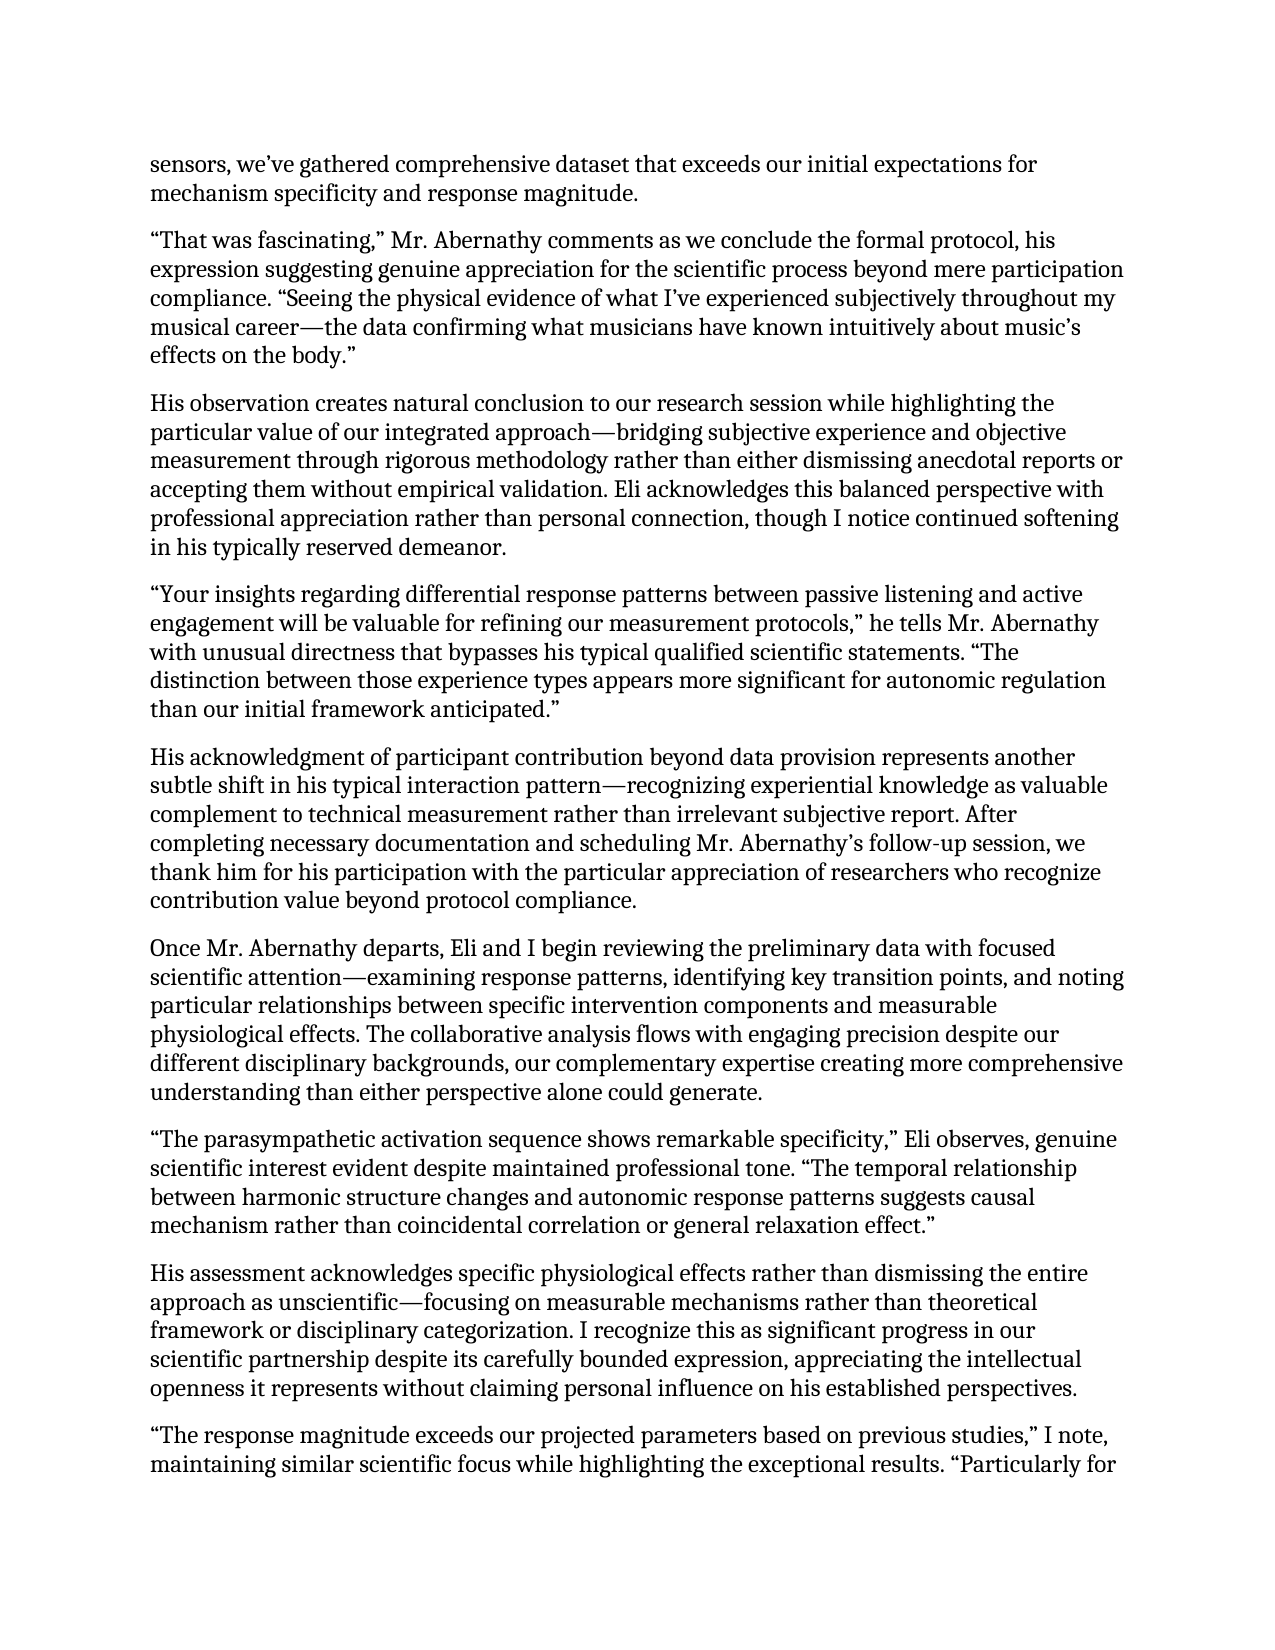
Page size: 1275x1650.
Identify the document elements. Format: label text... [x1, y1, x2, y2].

text His assessment acknowledges specific physiological effects rather than dismissing the entire approach as unscientific—focusing on measurable mechanisms rather than theoretical framework or disciplinary categorization. I recognize this as significant progress in our scientific partnership despite its carefully bounded expression, appreciating the intellectual openness it represents without claiming personal influence on his established perspectives. [150, 1259, 1125, 1402]
text “Your insights regarding differential response patterns between passive listening and active engagement will be valuable for refining our measurement protocols,” he tells Mr. Abernathy with unusual directness that bypasses his typical qualified scientific statements. “The distinction between those experience types appears more significant for autonomic regulation than our initial framework anticipated.” [150, 580, 1125, 724]
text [150, 150, 1125, 207]
text Once Mr. Abernathy departs, Eli and I begin reviewing the preliminary data with focused scientific attention—examining response patterns, identifying key transition points, and noting particular relationships between specific intervention components and measurable physiological effects. The collaborative analysis flows with engaging precision despite our different disciplinary backgrounds, our complementary expertise creating more comprehensive understanding than either perspective alone could generate. [150, 934, 1125, 1106]
text “The parasympathetic activation sequence shows remarkable specificity,” Eli observes, genuine scientific interest evident despite maintained professional tone. “The temporal relationship between harmonic structure changes and autonomic response patterns suggests causal mechanism rather than coincidental correlation or general relaxation effect.” [150, 1125, 1125, 1240]
text His observation creates natural conclusion to our research session while highlighting the particular value of our integrated approach—bridging subjective experience and objective measurement through rigorous methodology rather than either dismissing anecdotal reports or accepting them without empirical validation. Eli acknowledges this balanced perspective with professional appreciation rather than personal connection, though I notice continued softening in his typically reserved demeanor. [150, 389, 1125, 561]
text His acknowledgment of participant contribution beyond data provision represents another subtle shift in his typical interaction pattern—recognizing experiential knowledge as valuable complement to technical measurement rather than irrelevant subjective report. After completing necessary documentation and scheduling Mr. Abernathy’s follow-up session, we thank him for his participation with the particular appreciation of researchers who recognize contribution value beyond protocol compliance. [150, 742, 1125, 915]
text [150, 1421, 1125, 1479]
text “That was fascinating,” Mr. Abernathy comments as we conclude the formal protocol, his expression suggesting genuine appreciation for the scientific process beyond mere participation compliance. “Seeing the physical evidence of what I’ve experienced subjectively throughout my musical career—the data confirming what musicians have known intuitively about music’s effects on the body.” [150, 226, 1125, 370]
